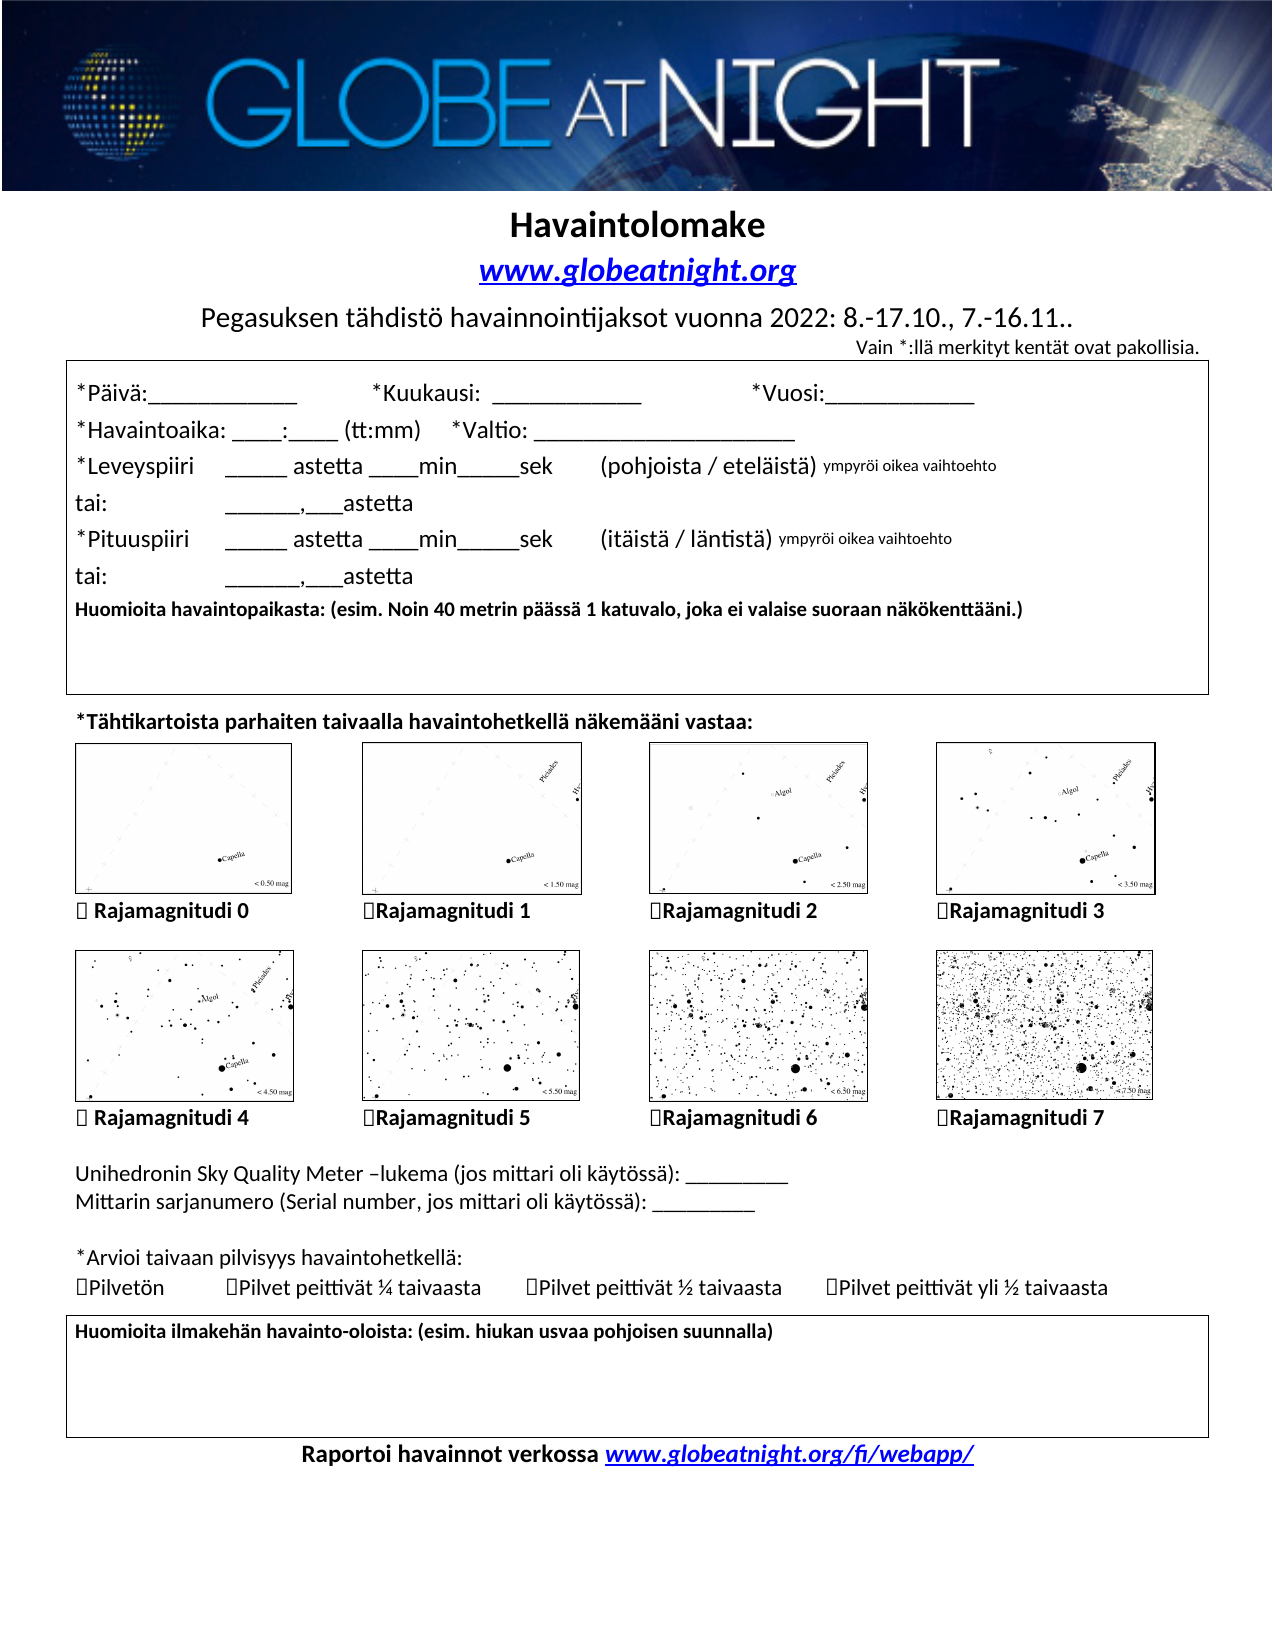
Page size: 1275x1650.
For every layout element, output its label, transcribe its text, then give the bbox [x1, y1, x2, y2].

text *Havaintoaika: ____:____ (tt:mm) *Valtio: _____________________ [67, 396, 1208, 433]
table_cell Rajamagnitudi 1 [351, 895, 637, 945]
text *Leveyspiiri _____ astetta ____min_____sek (pohjoista / eteläistä) ympyröi oikea vaihtoehto [67, 433, 1208, 469]
text *Päivä:____________ *Kuukausi: ____________ *Vuosi:____________ [67, 361, 1208, 396]
text Unihedronin Sky Quality Meter –lukema (jos mittari oli käytössä): _________ [75, 1159, 1200, 1187]
table_cell [351, 738, 637, 895]
picture [937, 743, 1154, 894]
text Vain *:llä merkityt kentät ovat pakollisia. [75, 334, 1200, 359]
picture [76, 951, 293, 1101]
text Mittarin sarjanumero (Serial number, jos mittari oli käytössä): _________ [75, 1187, 1200, 1215]
table_header *Tähtikartoista parhaiten taivaalla havaintohetkellä näkemääni vastaa: [64, 695, 1211, 738]
table_cell [64, 738, 351, 895]
text Huomioita ilmakehän havainto-oloista: (esim. hiukan usvaa pohjoisen suunnalla) [67, 1316, 1208, 1343]
table_cell  Rajamagnitudi 0 [64, 895, 351, 945]
table_cell  Rajamagnitudi 4 [64, 1102, 351, 1139]
text Raportoi havainnot verkossa www.globeatnight.org/fi/webapp/ [75, 1438, 1200, 1468]
table_cell Rajamagnitudi 3 [924, 895, 1211, 945]
text tai: ______,___astetta [67, 542, 1208, 579]
picture [363, 743, 581, 894]
table_cell Rajamagnitudi 7 [924, 1102, 1211, 1139]
table_cell Rajamagnitudi 2 [638, 895, 924, 945]
picture [650, 743, 867, 893]
picture [76, 744, 291, 893]
picture [650, 951, 867, 1101]
text *Arvioi taivaan pilvisyys havaintohetkellä: [75, 1243, 1200, 1271]
picture [937, 951, 1152, 1099]
table_cell [924, 945, 1211, 1102]
text tai: ______,___astetta [67, 469, 1208, 506]
picture [363, 951, 579, 1100]
table_cell [638, 738, 924, 895]
text Pegasuksen tähdistö havainnointijaksot vuonna 2022: 8.-17.10., 7.-16.11.. [75, 302, 1200, 334]
table_cell [64, 945, 351, 1102]
text Huomioita havaintopaikasta: (esim. Noin 40 metrin päässä 1 katuvalo, joka ei valaise suoraan näkökenttääni.) [67, 579, 1208, 622]
table_cell Rajamagnitudi 5 [351, 1102, 637, 1139]
table_cell Rajamagnitudi 6 [638, 1102, 924, 1139]
text *Pituuspiiri _____ astetta ____min_____sek (itäistä / läntistä) ympyröi oikea vaihtoehto [67, 506, 1208, 542]
text Havaintolomake [75, 191, 1200, 247]
table_cell [638, 945, 924, 1102]
table_cell [924, 738, 1211, 895]
text www.globeatnight.org [75, 252, 1200, 288]
table_cell [351, 945, 637, 1102]
text Pilvetön Pilvet peittivät ¼ taivaasta Pilvet peittivät ½ taivaasta Pilvet peittivät yli ½ taivaasta [75, 1271, 1200, 1302]
